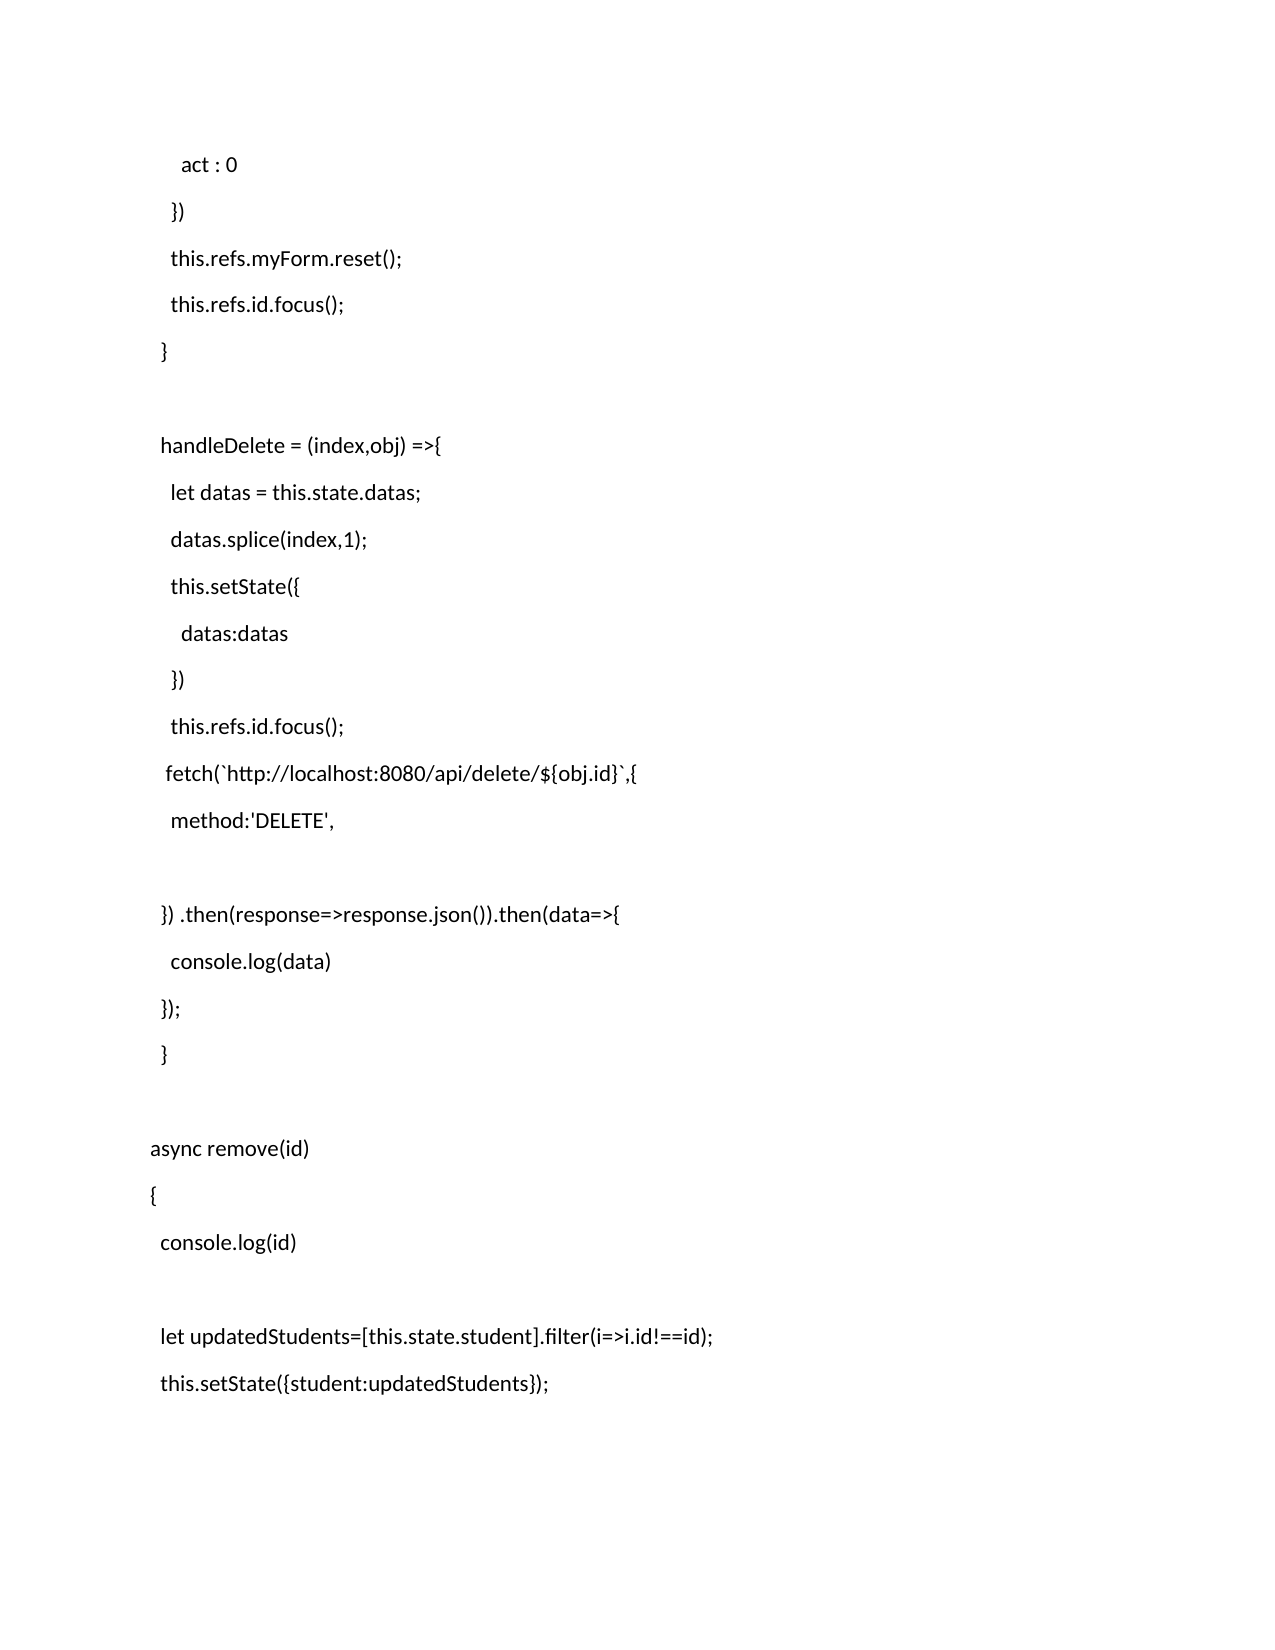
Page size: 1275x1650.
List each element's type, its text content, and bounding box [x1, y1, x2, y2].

text console.log(id) [150, 1228, 1125, 1256]
text console.log(data) [150, 947, 1125, 975]
text async remove(id) [150, 1134, 1125, 1162]
text } [150, 1041, 1125, 1069]
text { [150, 1181, 1125, 1209]
text }); [150, 994, 1125, 1022]
text }) [150, 197, 1125, 225]
text fetch(`http://localhost:8080/api/delete/${obj.id}`,{ [150, 759, 1125, 787]
text this.refs.id.focus(); [150, 291, 1125, 319]
text act : 0 [150, 150, 1125, 178]
text datas:datas [150, 619, 1125, 647]
text handleDelete = (index,obj) =>{ [150, 431, 1125, 459]
text this.setState({student:updatedStudents}); [150, 1369, 1125, 1397]
text method:'DELETE', [150, 806, 1125, 834]
text this.setState({ [150, 572, 1125, 600]
text let updatedStudents=[this.state.student].filter(i=>i.id!==id); [150, 1322, 1125, 1350]
text this.refs.myForm.reset(); [150, 244, 1125, 272]
text }) .then(response=>response.json()).then(data=>{ [150, 900, 1125, 928]
text }) [150, 666, 1125, 694]
text datas.splice(index,1); [150, 525, 1125, 553]
text let datas = this.state.datas; [150, 478, 1125, 506]
text } [150, 337, 1125, 366]
text this.refs.id.focus(); [150, 712, 1125, 741]
